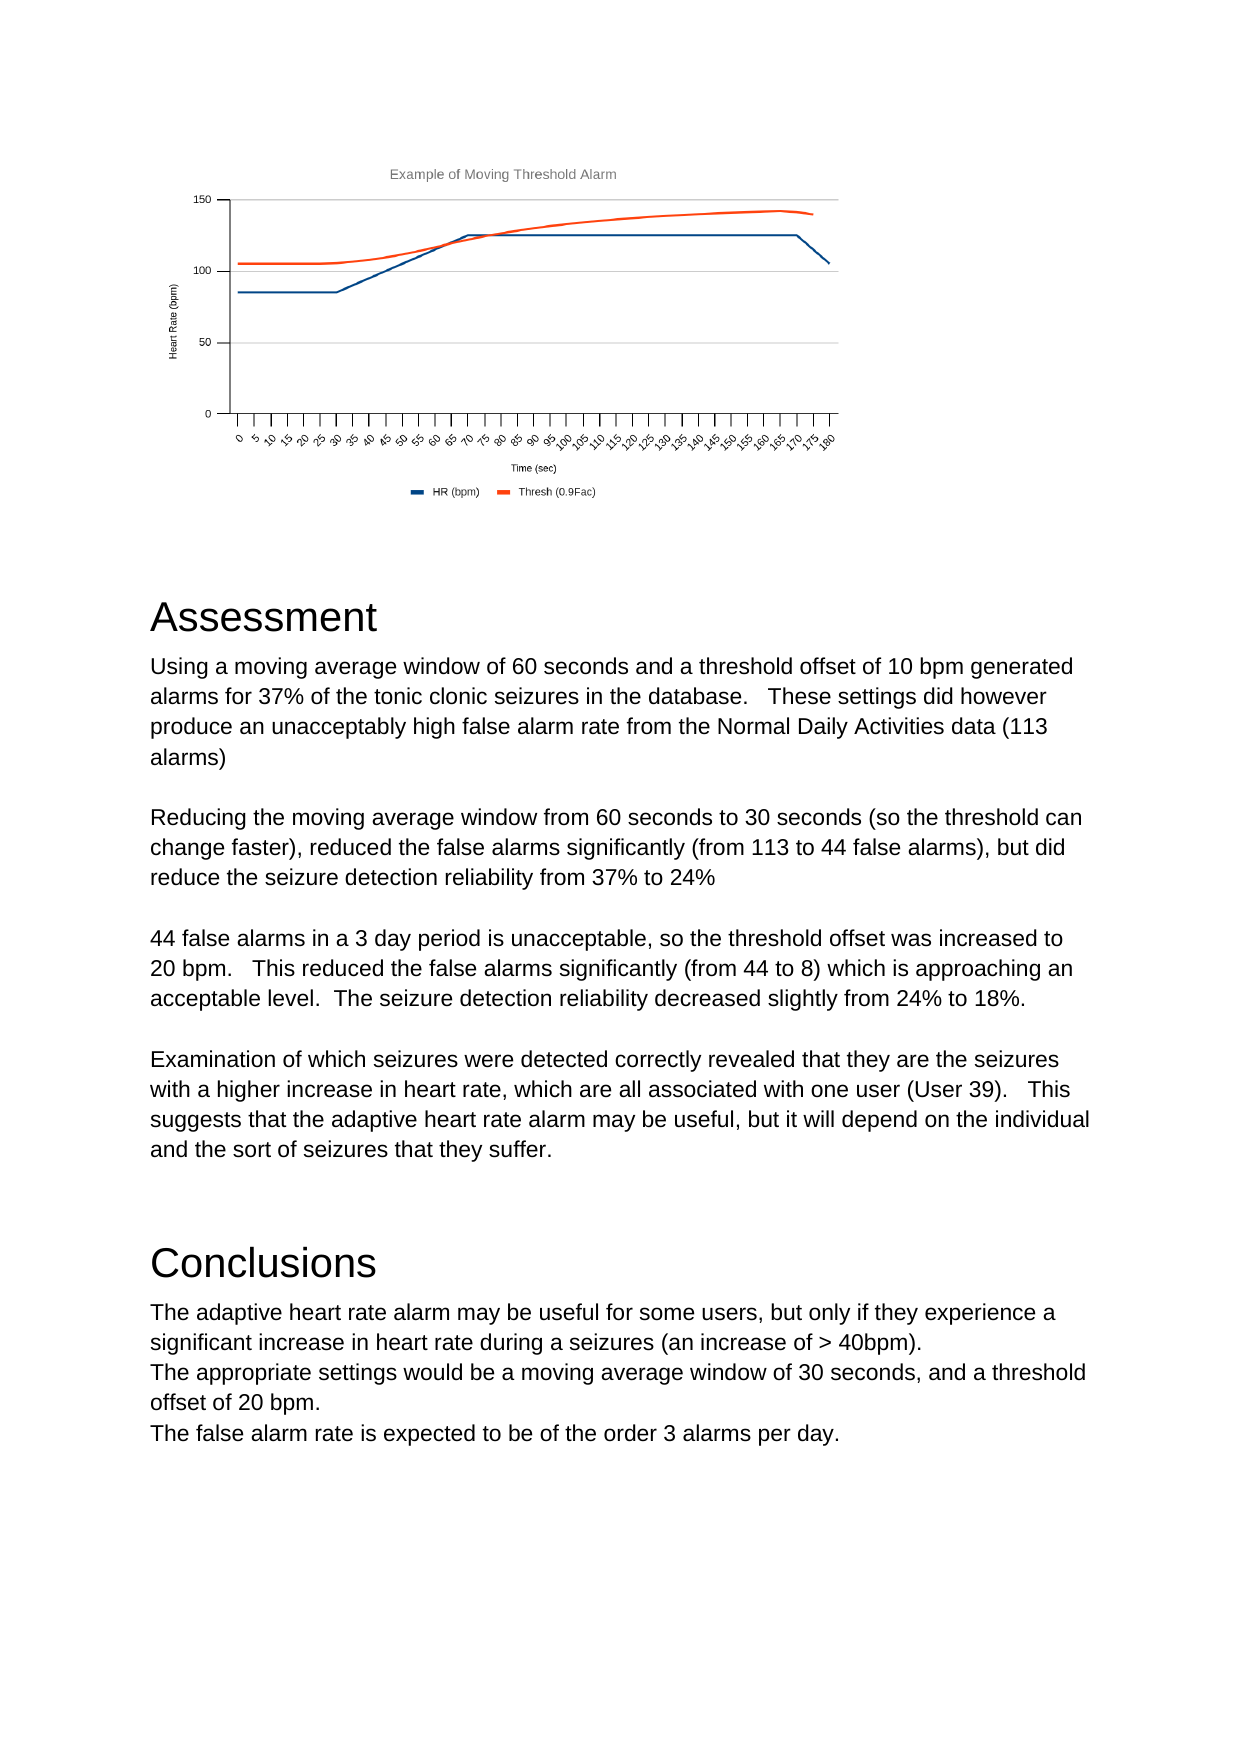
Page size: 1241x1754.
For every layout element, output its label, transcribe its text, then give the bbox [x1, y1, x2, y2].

text Using a moving average window of 60 seconds and a threshold offset of 10 bpm generated alarms for 37% of the tonic clonic seizures in the database. These settings did however produce an unacceptably high false alarm rate from the Normal Daily Activities data (113 alarms) [150, 653, 1090, 770]
text The adaptive heart rate alarm may be useful for some users, but only if they experience a significant increase in heart rate during a seizures (an increase of > 40bpm). [150, 1299, 1090, 1355]
text The false alarm rate is expected to be of the order 3 alarms per day. [150, 1419, 1090, 1446]
picture [150, 150, 856, 517]
text Reducing the moving average window from 60 seconds to 30 seconds (so the threshold can change faster), reduced the false alarms significantly (from 113 to 44 false alarms), but did reduce the seizure detection reliability from 37% to 24% [150, 804, 1090, 891]
text The appropriate settings would be a moving average window of 30 seconds, and a threshold offset of 20 bpm. [150, 1359, 1090, 1416]
subtitle Conclusions [150, 1238, 1090, 1286]
subtitle Assessment [150, 592, 1090, 640]
text Examination of which seizures were detected correctly revealed that they are the seizures with a higher increase in heart rate, which are all associated with one user (User 39). This suggests that the adaptive heart rate alarm may be useful, but it will depend on the individual and the sort of seizures that they suffer. [150, 1046, 1090, 1163]
text 44 false alarms in a 3 day period is unacceptable, so the threshold offset was increased to 20 bpm. This reduced the false alarms significantly (from 44 to 8) which is approaching an acceptable level. The seizure detection reliability decreased slightly from 24% to 18%. [150, 925, 1090, 1012]
